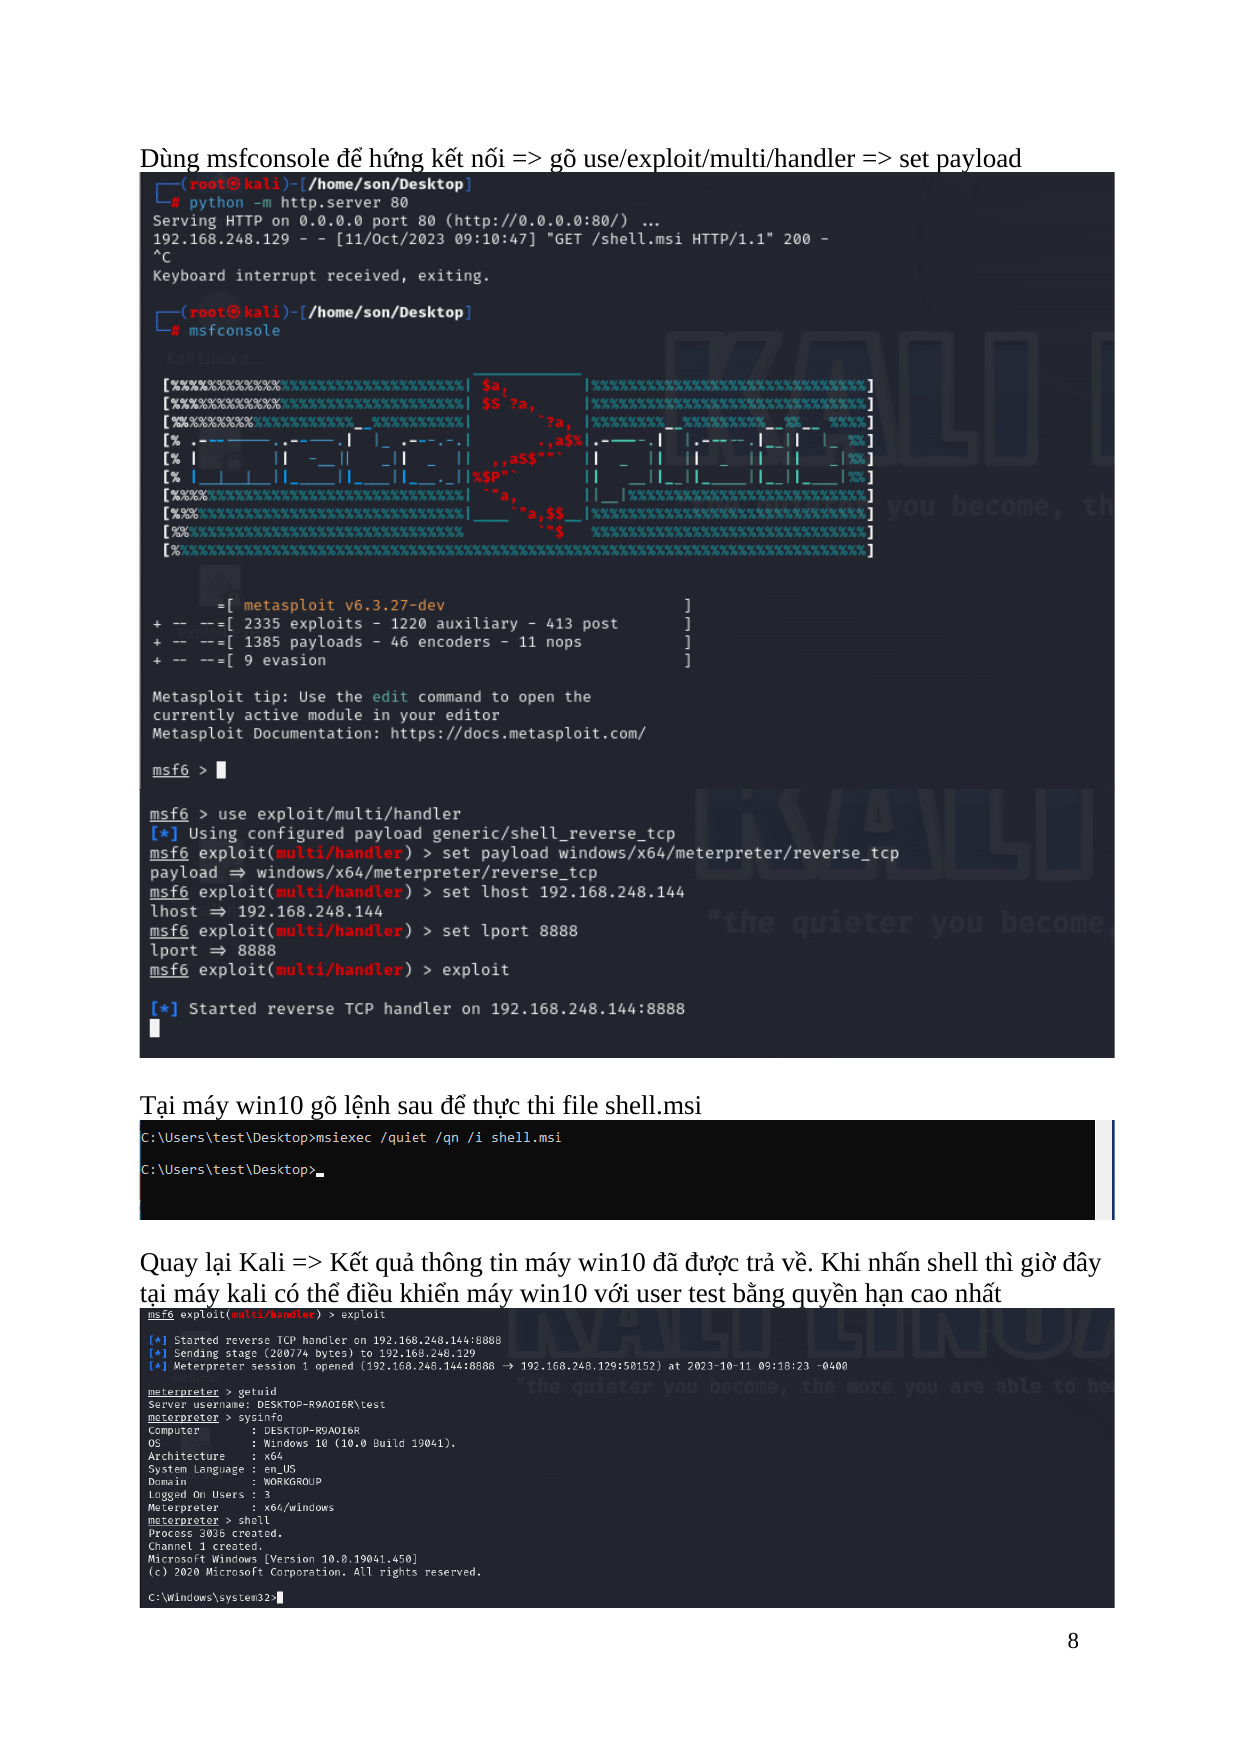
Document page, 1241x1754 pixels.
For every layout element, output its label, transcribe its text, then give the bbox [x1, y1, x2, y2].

picture [139, 1308, 1115, 1608]
text Dùng msfconsole để hứng kết nối => gõ use/exploit/multi/handler => set payload [139, 142, 1113, 172]
text Quay lại Kali => Kết quả thông tin máy win10 đã được trả về. Khi nhấn shell thì giờ đây tại máy kali có thể điều khiển máy win10 với user test bằng quyền hạn cao nhất [139, 1246, 1113, 1308]
text Tại máy win10 gõ lệnh sau để thực thi file shell.msi [139, 1089, 1113, 1120]
picture [139, 1120, 1115, 1220]
picture [139, 172, 1115, 1058]
